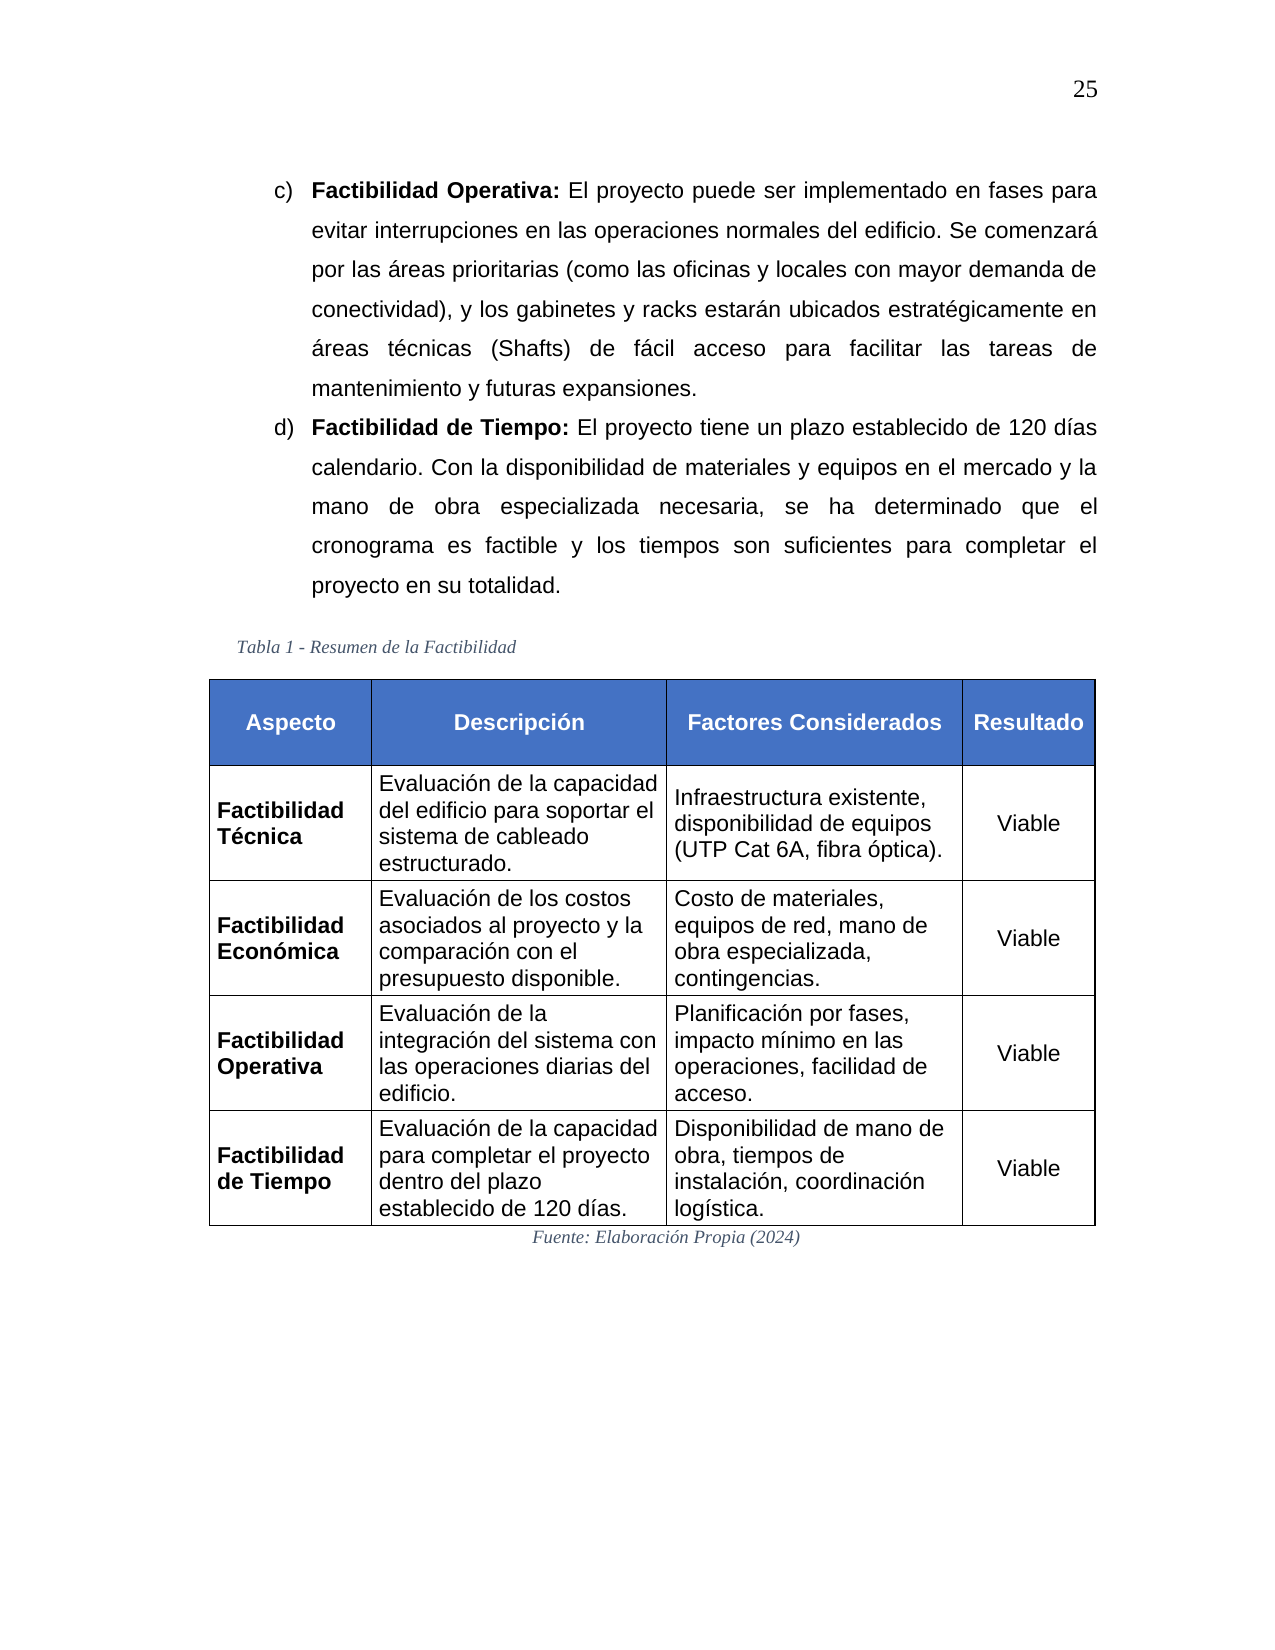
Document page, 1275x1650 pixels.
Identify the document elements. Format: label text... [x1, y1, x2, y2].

table_cell Evaluación de la integración del sistema con las operaciones diarias del edificio. [372, 996, 666, 1110]
table_cell Factibilidad de Tiempo [210, 1111, 371, 1225]
text Tabla 1 - Resumen de la Factibilidad [207, 636, 1098, 658]
table_cell Factibilidad Económica [210, 881, 371, 995]
table_cell Evaluación de la capacidad para completar el proyecto dentro del plazo establecido de 120 días. [372, 1111, 666, 1225]
table_cell Viable [963, 881, 1094, 995]
table_header Aspecto [210, 680, 371, 765]
table_cell Costo de materiales, equipos de red, mano de obra especializada, contingencias. [667, 881, 962, 995]
table_cell Planificación por fases, impacto mínimo en las operaciones, facilidad de acceso. [667, 996, 962, 1110]
table_cell Disponibilidad de mano de obra, tiempos de instalación, coordinación logística. [667, 1111, 962, 1225]
table_cell Factibilidad Operativa [210, 996, 371, 1110]
table_cell Viable [963, 1111, 1094, 1225]
table_cell Infraestructura existente, disponibilidad de equipos (UTP Cat 6A, fibra óptica). [667, 766, 962, 880]
table_cell Evaluación de la capacidad del edificio para soportar el sistema de cableado estructurado. [372, 766, 666, 880]
table_header Resultado [963, 680, 1094, 765]
table_cell Viable [963, 766, 1094, 880]
table_cell Viable [963, 996, 1094, 1110]
table_header Factores Considerados [667, 680, 962, 765]
list Factibilidad Operativa: El proyecto puede ser implementado en fases para evitar interrupciones en las operaciones normales del edificio. Se comenzará por las áreas prioritarias (como las oficinas y locales con mayor demanda de conectividad), y los gabinetes y racks estarán ubicados estratégicamente en áreas técnicas (Shafts) de fácil acceso para facilitar las tareas de mantenimiento y futuras expansiones. [274, 177, 1098, 401]
list Factibilidad de Tiempo: El proyecto tiene un plazo establecido de 120 días calendario. Con la disponibilidad de materiales y equipos en el mercado y la mano de obra especializada necesaria, se ha determinado que el cronograma es factible y los tiempos son suficientes para completar el proyecto en su totalidad. [274, 414, 1098, 598]
table_cell Factibilidad Técnica [210, 766, 371, 880]
table_cell Evaluación de los costos asociados al proyecto y la comparación con el presupuesto disponible. [372, 881, 666, 995]
text Fuente: Elaboración Propia (2024) [207, 1226, 1098, 1248]
table_header Descripción [372, 680, 666, 765]
